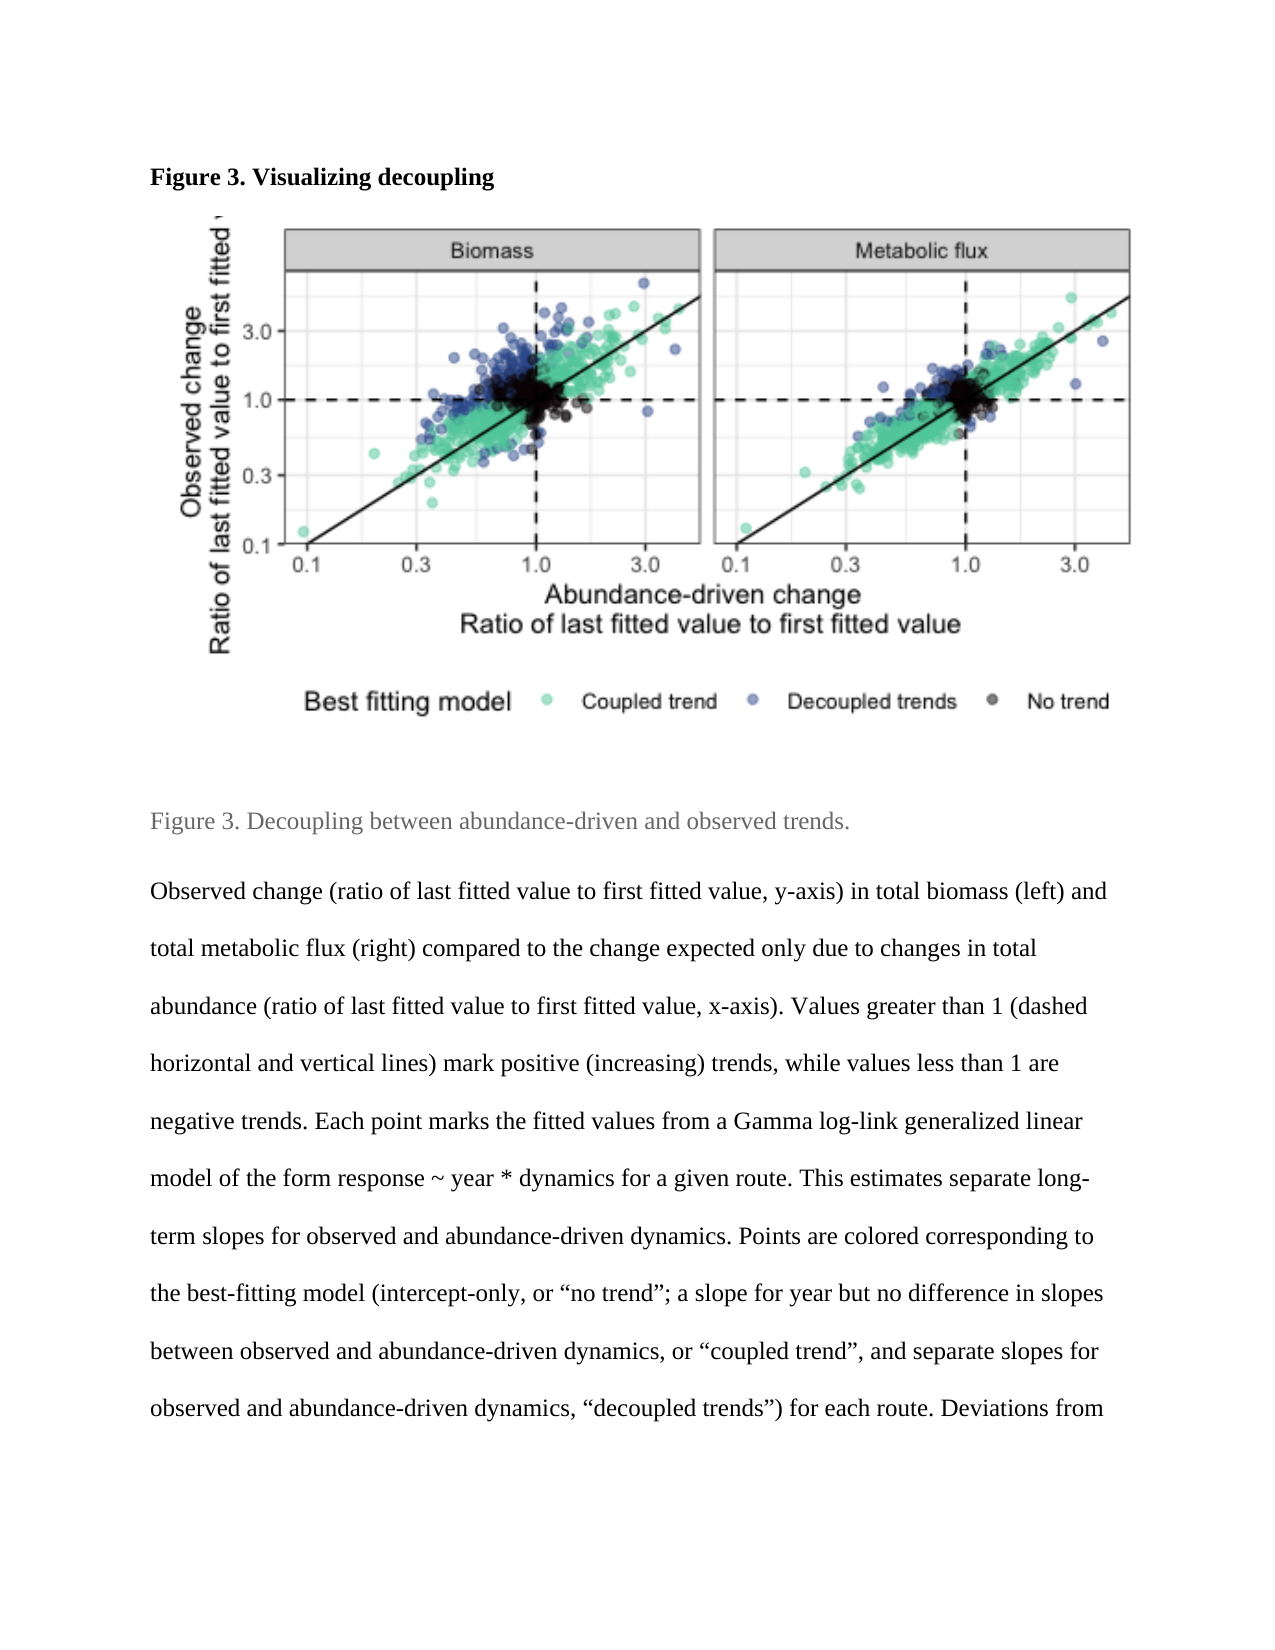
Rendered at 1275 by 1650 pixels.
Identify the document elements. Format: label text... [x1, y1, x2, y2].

subtitle Figure 3. Decoupling between abundance-driven and observed trends. [150, 806, 1125, 835]
subtitle Figure 3. Visualizing decoupling [150, 162, 1125, 191]
picture [168, 216, 1144, 748]
